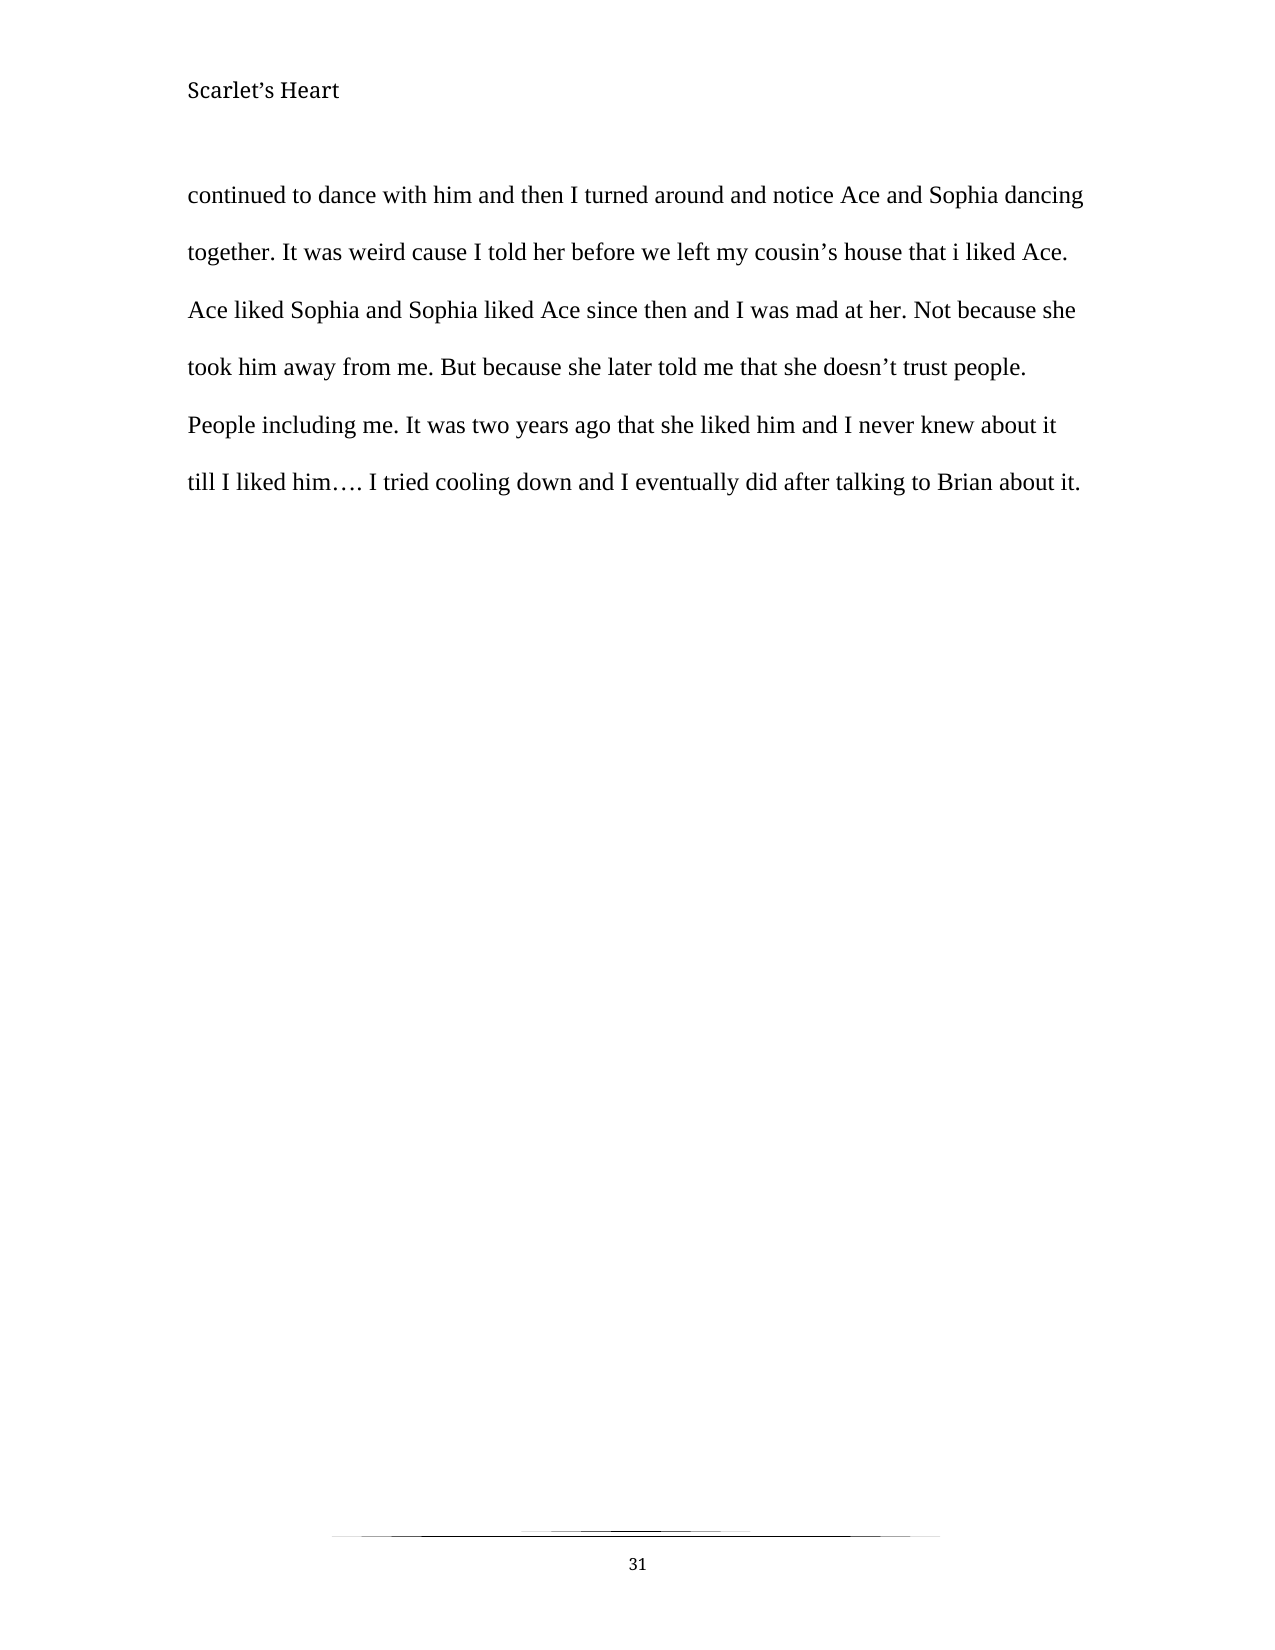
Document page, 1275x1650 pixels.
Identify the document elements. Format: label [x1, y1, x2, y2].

text [187, 180, 1087, 496]
